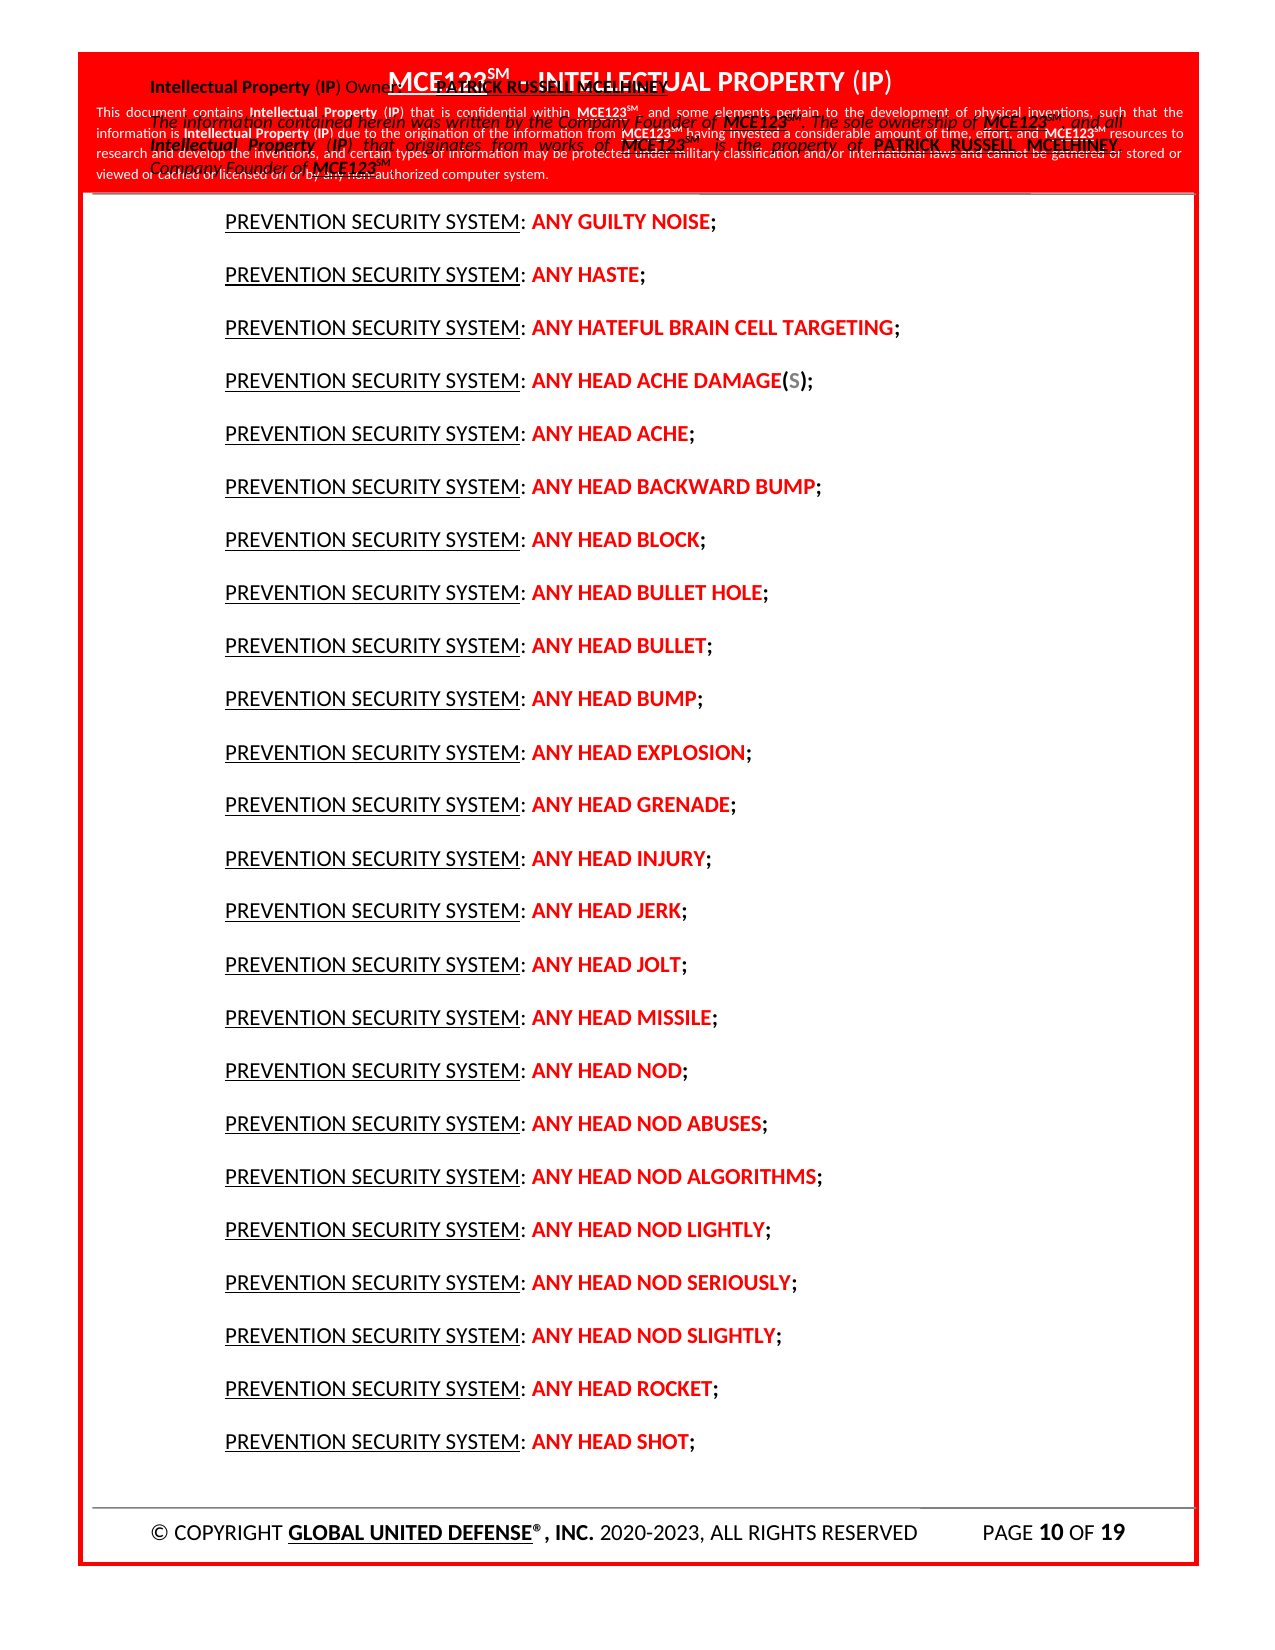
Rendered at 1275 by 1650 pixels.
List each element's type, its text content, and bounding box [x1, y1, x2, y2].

text PREVENTION SECURITY SYSTEM: ANY HEAD NOD SLIGHTLY; [187, 1321, 1125, 1349]
text PREVENTION SECURITY SYSTEM: ANY HEAD MISSILE; [187, 1003, 1125, 1031]
text PREVENTION SECURITY SYSTEM: ANY HEAD BUMP; [187, 684, 1125, 713]
text PREVENTION SECURITY SYSTEM: ANY HASTE; [187, 260, 1125, 288]
text PREVENTION SECURITY SYSTEM: ANY HEAD ACHE DAMAGE(S); [187, 366, 1125, 394]
text PREVENTION SECURITY SYSTEM: ANY HEAD NOD LIGHTLY; [187, 1215, 1125, 1243]
text PREVENTION SECURITY SYSTEM: ANY HEAD NOD; [187, 1056, 1125, 1084]
text PREVENTION SECURITY SYSTEM: ANY HEAD ACHE; [187, 419, 1125, 447]
text PREVENTION SECURITY SYSTEM: ANY HEAD NOD SERIOUSLY; [187, 1268, 1125, 1296]
text PREVENTION SECURITY SYSTEM: ANY HEAD GRENADE; [187, 791, 1125, 819]
text PREVENTION SECURITY SYSTEM: ANY HEAD JERK; [187, 897, 1125, 925]
text PREVENTION SECURITY SYSTEM: ANY HEAD JOLT; [187, 950, 1125, 978]
text PREVENTION SECURITY SYSTEM: ANY HEAD BULLET; [187, 632, 1125, 659]
text PREVENTION SECURITY SYSTEM: ANY HEAD NOD ABUSES; [187, 1109, 1125, 1137]
text PREVENTION SECURITY SYSTEM: ANY HEAD EXPLOSION; [187, 738, 1125, 766]
text PREVENTION SECURITY SYSTEM: ANY HEAD INJURY; [187, 844, 1125, 872]
text PREVENTION SECURITY SYSTEM: ANY HEAD BULLET HOLE; [187, 578, 1125, 607]
text PREVENTION SECURITY SYSTEM: ANY HEAD SHOT; [187, 1427, 1125, 1455]
text PREVENTION SECURITY SYSTEM: ANY HEAD ROCKET; [187, 1374, 1125, 1402]
text PREVENTION SECURITY SYSTEM: ANY GUILTY NOISE; [187, 207, 1125, 235]
text PREVENTION SECURITY SYSTEM: ANY HEAD NOD ALGORITHMS; [187, 1162, 1125, 1190]
text PREVENTION SECURITY SYSTEM: ANY HEAD BACKWARD BUMP; [187, 472, 1125, 501]
text PREVENTION SECURITY SYSTEM: ANY HEAD BLOCK; [187, 526, 1125, 553]
text PREVENTION SECURITY SYSTEM: ANY HATEFUL BRAIN CELL TARGETING; [187, 313, 1125, 341]
